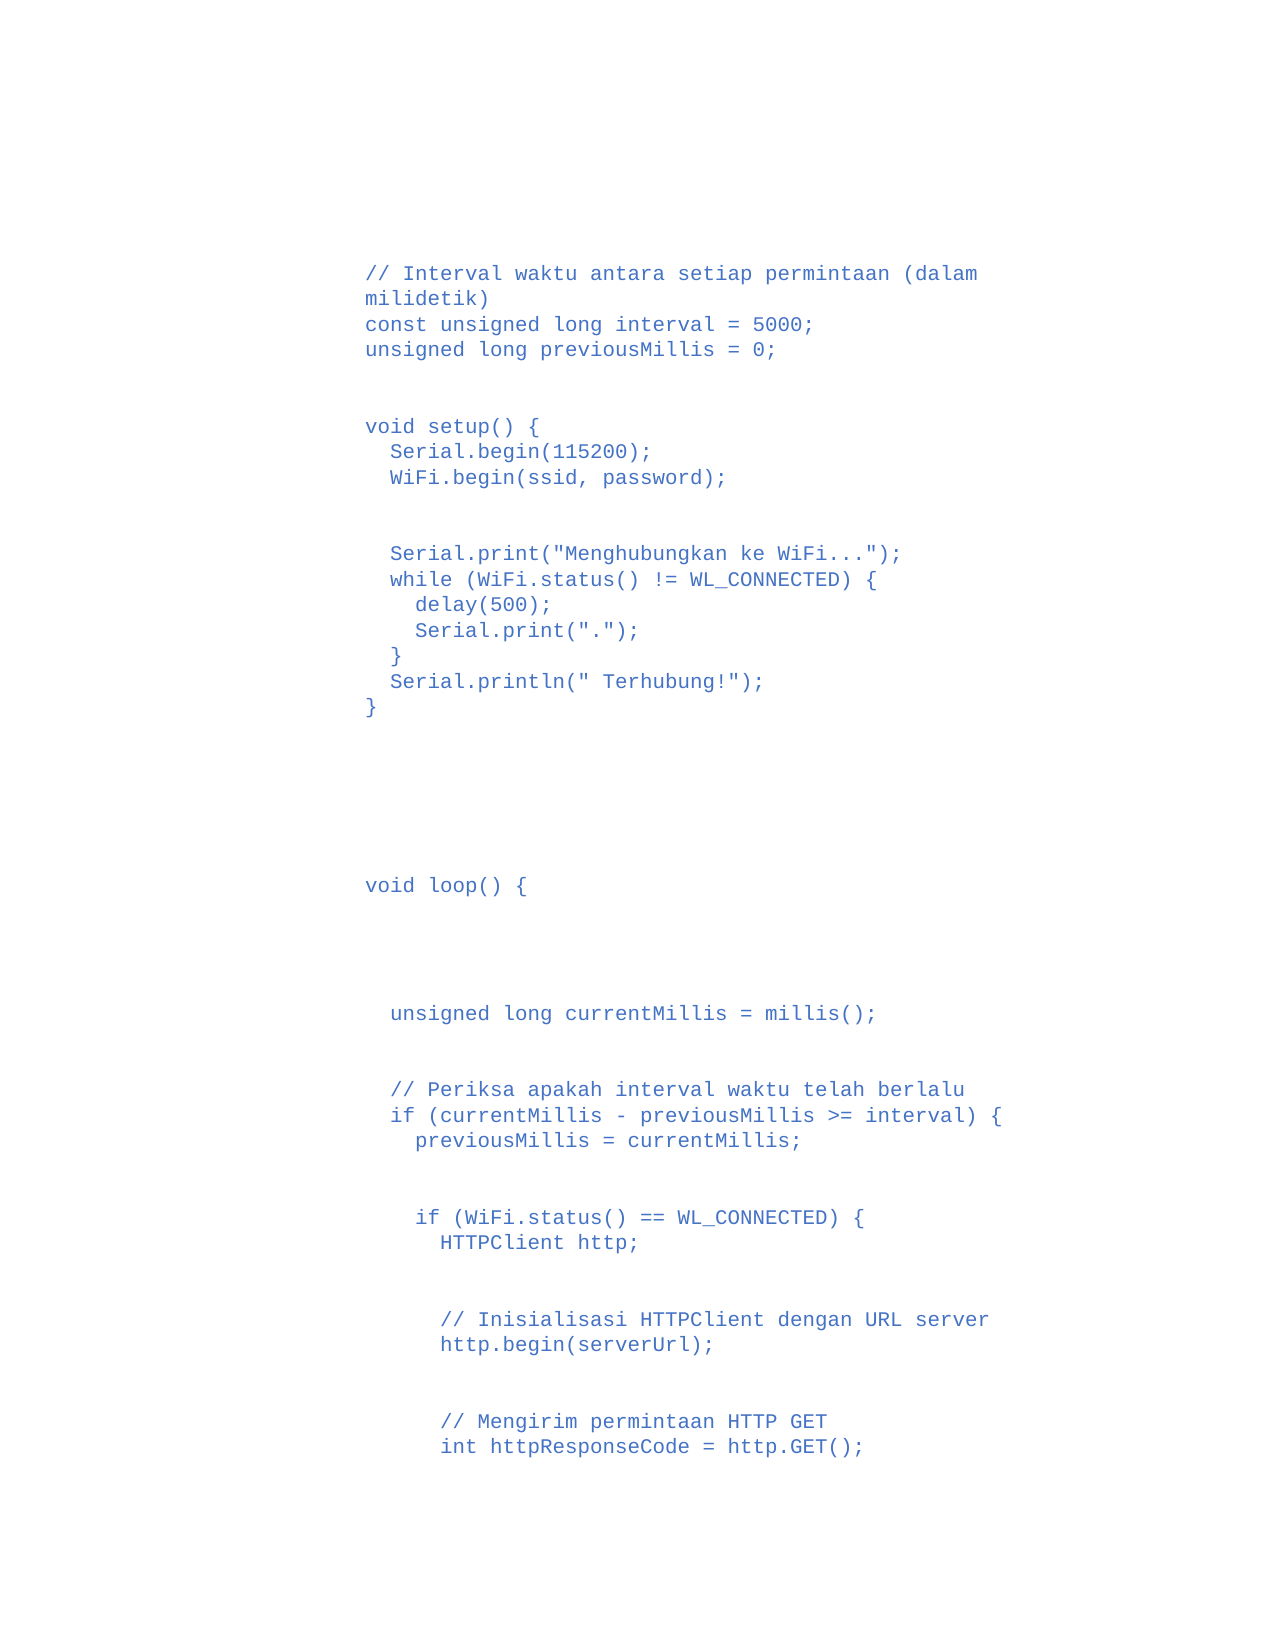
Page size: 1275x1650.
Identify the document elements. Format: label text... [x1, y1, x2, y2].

list void setup() { [365, 416, 1098, 439]
list Serial.println(" Terhubung!"); [365, 671, 1098, 694]
list Serial.print("."); [365, 620, 1098, 643]
list } [365, 645, 1098, 669]
list // Interval waktu antara setiap permintaan (dalam milidetik) [365, 262, 1098, 312]
list WiFi.begin(ssid, password); [365, 467, 1098, 490]
list unsigned long currentMillis = millis(); [365, 1003, 1098, 1026]
list // Inisialisasi HTTPClient dengan URL server [365, 1309, 1098, 1332]
list if (currentMillis - previousMillis >= interval) { [365, 1105, 1098, 1128]
list delay(500); [365, 594, 1098, 618]
list // Mengirim permintaan HTTP GET [365, 1411, 1098, 1434]
list } [365, 696, 1098, 720]
list Serial.print("Menghubungkan ke WiFi..."); [365, 543, 1098, 567]
list unsigned long previousMillis = 0; [365, 339, 1098, 363]
list void loop() { [365, 875, 1098, 899]
list int httpResponseCode = http.GET(); [365, 1436, 1098, 1460]
list previousMillis = currentMillis; [365, 1130, 1098, 1154]
list // Periksa apakah interval waktu telah berlalu [365, 1079, 1098, 1103]
list Serial.begin(115200); [365, 441, 1098, 465]
list const unsigned long interval = 5000; [365, 313, 1098, 337]
list if (WiFi.status() == WL_CONNECTED) { [365, 1207, 1098, 1230]
list http.begin(serverUrl); [365, 1334, 1098, 1358]
list while (WiFi.status() != WL_CONNECTED) { [365, 569, 1098, 592]
list HTTPClient http; [365, 1232, 1098, 1256]
